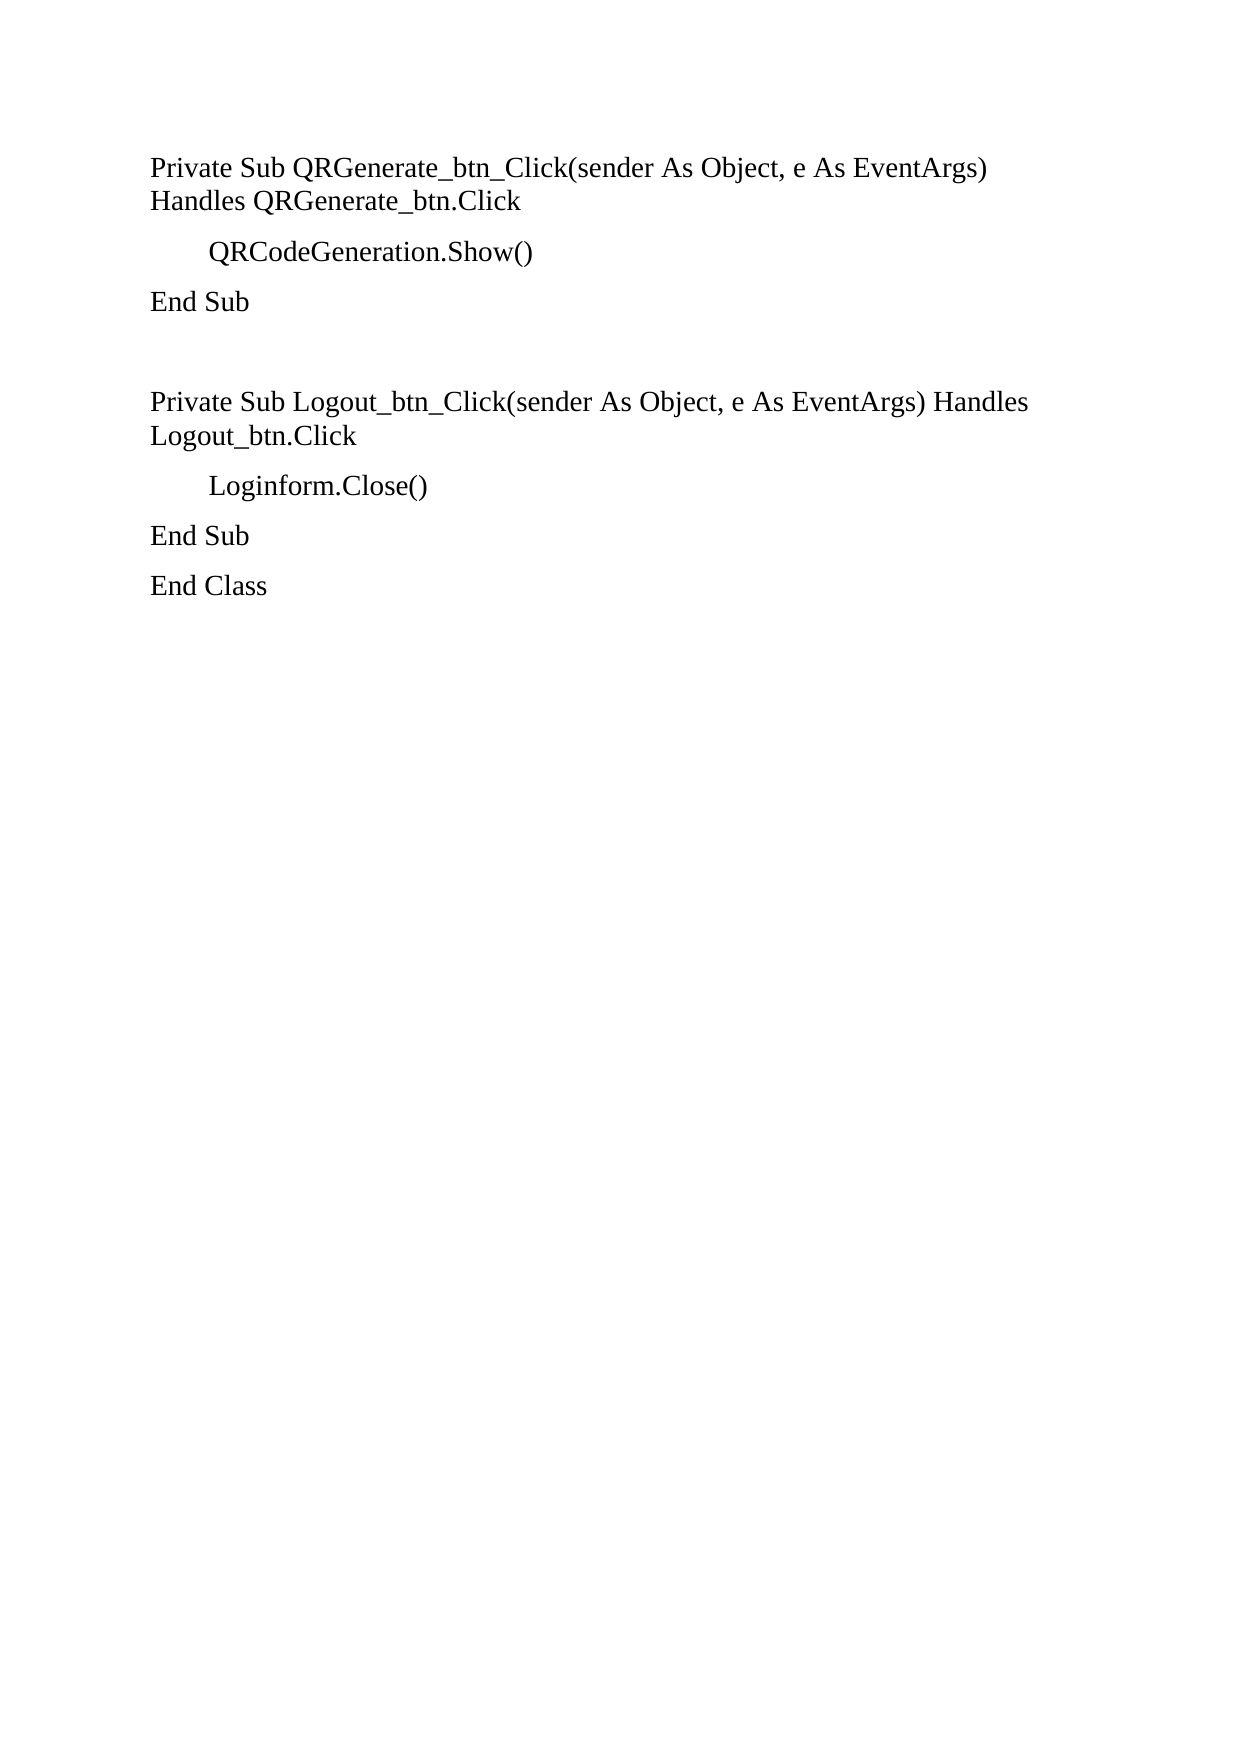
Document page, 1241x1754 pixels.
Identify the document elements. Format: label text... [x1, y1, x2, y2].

text End Sub [150, 518, 1090, 552]
text Loginform.Close() [150, 468, 1090, 502]
text End Class [150, 568, 1090, 602]
text Private Sub QRGenerate_btn_Click(sender As Object, e As EventArgs) Handles QRGenerate_btn.Click [150, 150, 1090, 217]
text Private Sub Logout_btn_Click(sender As Object, e As EventArgs) Handles Logout_btn.Click [150, 384, 1090, 451]
text QRCodeGeneration.Show() [150, 234, 1090, 267]
text End Sub [150, 284, 1090, 317]
